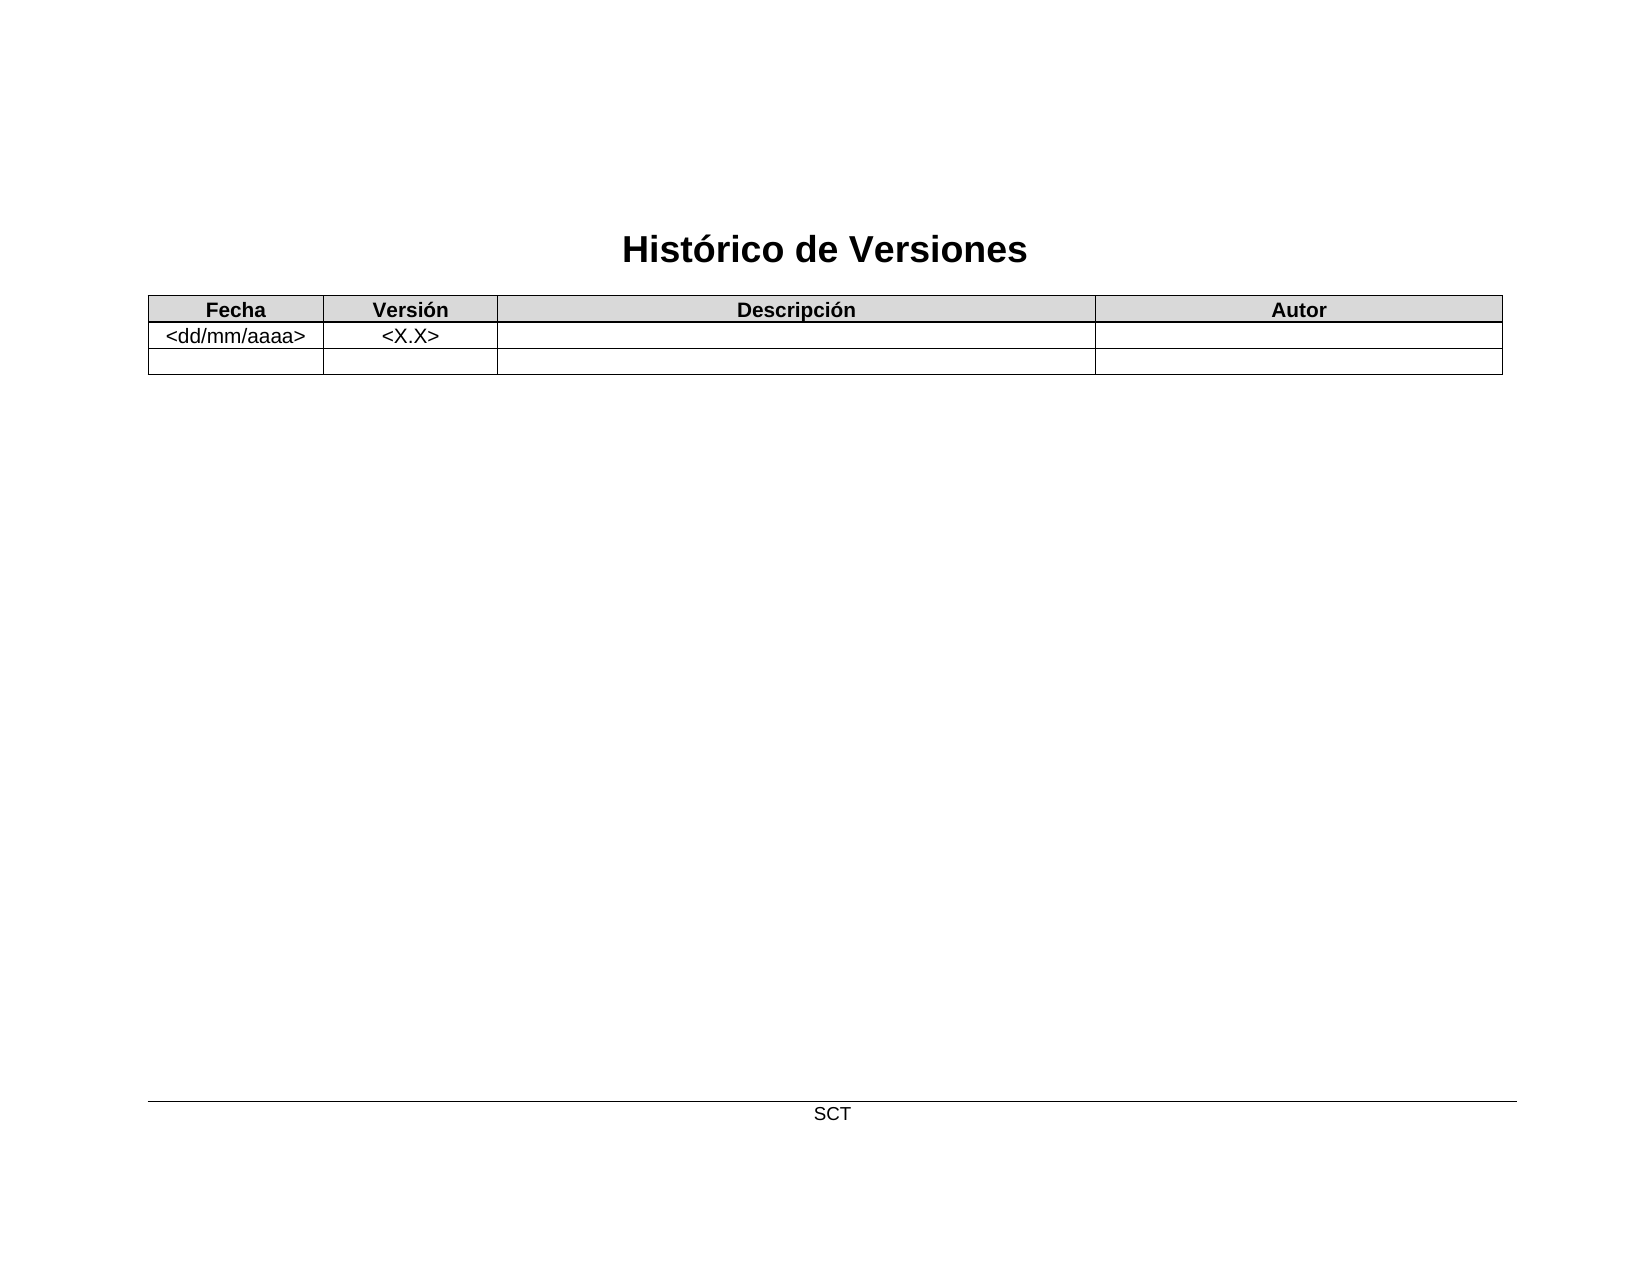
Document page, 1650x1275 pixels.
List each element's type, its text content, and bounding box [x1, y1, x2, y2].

table_cell [498, 323, 1095, 347]
table_header Autor [1096, 296, 1502, 321]
table_cell <dd/mm/aaaa> [149, 323, 323, 347]
table_cell [324, 349, 497, 373]
title Histórico de Versiones [148, 227, 1502, 270]
table_header Versión [324, 296, 497, 321]
table_header Fecha [149, 296, 323, 321]
table_cell [149, 349, 323, 373]
table_cell <X.X> [324, 323, 497, 347]
table_cell [1096, 323, 1502, 347]
table_cell [1096, 349, 1502, 373]
table_header Descripción [498, 296, 1095, 321]
table_cell [498, 349, 1095, 373]
